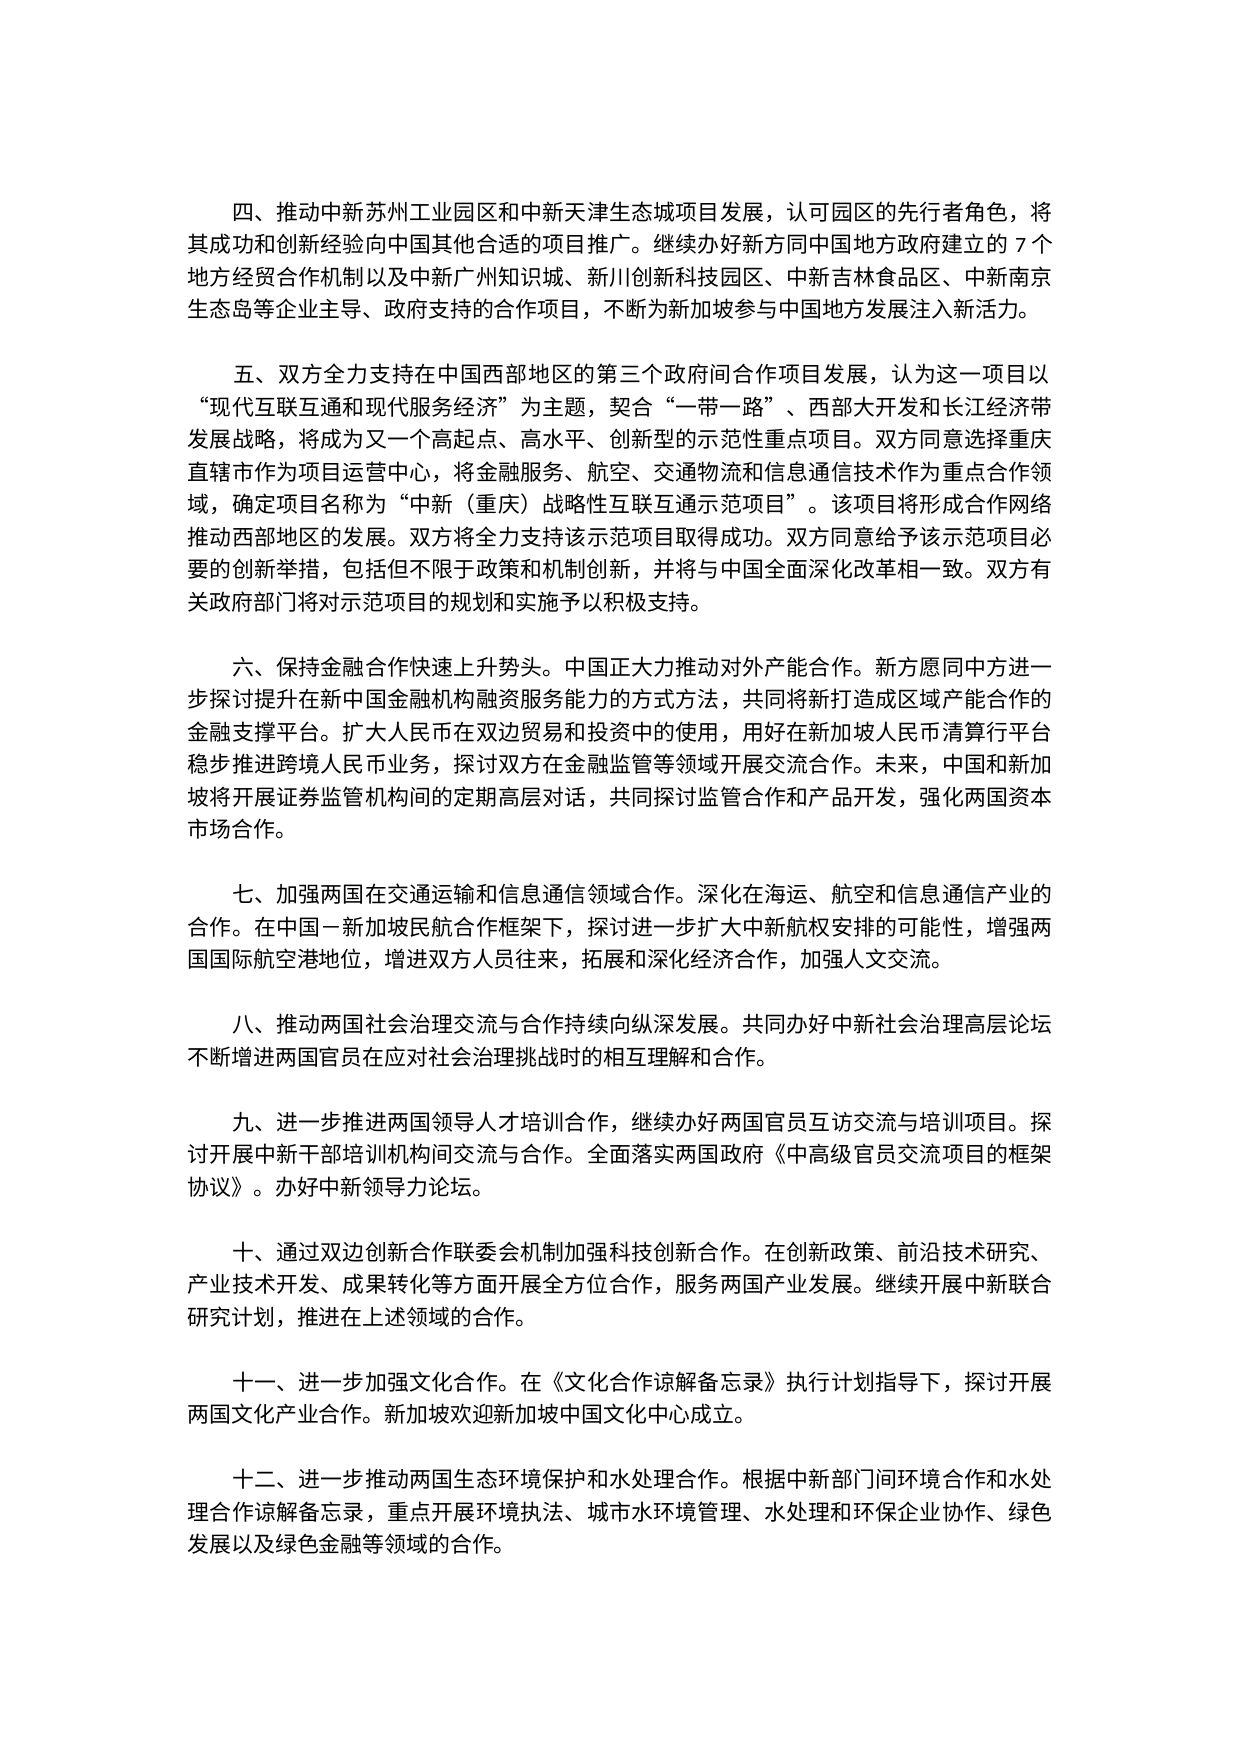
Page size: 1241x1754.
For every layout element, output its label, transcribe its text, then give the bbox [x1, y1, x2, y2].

text 十、通过双边创新合作联委会机制加强科技创新合作。在创新政策、前沿技术研究、产业技术开发、成果转化等方面开展全方位合作，服务两国产业发展。继续开展中新联合研究计划，推进在上述领域的合作。 [187, 1234, 1053, 1332]
text 九、进一步推进两国领导人才培训合作，继续办好两国官员互访交流与培训项目。探讨开展中新干部培训机构间交流与合作。全面落实两国政府《中高级官员交流项目的框架协议》。办好中新领导力论坛。 [187, 1104, 1053, 1202]
text 十一、进一步加强文化合作。在《文化合作谅解备忘录》执行计划指导下，探讨开展两国文化产业合作。新加坡欢迎新加坡中国文化中心成立。 [187, 1364, 1053, 1429]
text 八、推动两国社会治理交流与合作持续向纵深发展。共同办好中新社会治理高层论坛，不断增进两国官员在应对社会治理挑战时的相互理解和合作。 [187, 1007, 1053, 1072]
text 四、推动中新苏州工业园区和中新天津生态城项目发展，认可园区的先行者角色，将其成功和创新经验向中国其他合适的项目推广。继续办好新方同中国地方政府建立的7个地方经贸合作机制以及中新广州知识城、新川创新科技园区、中新吉林食品区、中新南京生态岛等企业主导、政府支持的合作项目，不断为新加坡参与中国地方发展注入新活力。 [187, 194, 1053, 324]
text 五、双方全力支持在中国西部地区的第三个政府间合作项目发展，认为这一项目以“现代互联互通和现代服务经济”为主题，契合“一带一路”、西部大开发和长江经济带发展战略，将成为又一个高起点、高水平、创新型的示范性重点项目。双方同意选择重庆直辖市作为项目运营中心，将金融服务、航空、交通物流和信息通信技术作为重点合作领域，确定项目名称为“中新（重庆）战略性互联互通示范项目”。该项目将形成合作网络，推动西部地区的发展。双方将全力支持该示范项目取得成功。双方同意给予该示范项目必要的创新举措，包括但不限于政策和机制创新，并将与中国全面深化改革相一致。双方有关政府部门将对示范项目的规划和实施予以积极支持。 [187, 357, 1053, 617]
text 六、保持金融合作快速上升势头。中国正大力推动对外产能合作。新方愿同中方进一步探讨提升在新中国金融机构融资服务能力的方式方法，共同将新打造成区域产能合作的金融支撑平台。扩大人民币在双边贸易和投资中的使用，用好在新加坡人民币清算行平台，稳步推进跨境人民币业务，探讨双方在金融监管等领域开展交流合作。未来，中国和新加坡将开展证券监管机构间的定期高层对话，共同探讨监管合作和产品开发，强化两国资本市场合作。 [187, 649, 1053, 844]
text 十二、进一步推动两国生态环境保护和水处理合作。根据中新部门间环境合作和水处理合作谅解备忘录，重点开展环境执法、城市水环境管理、水处理和环保企业协作、绿色发展以及绿色金融等领域的合作。 [187, 1462, 1053, 1559]
text 七、加强两国在交通运输和信息通信领域合作。深化在海运、航空和信息通信产业的合作。在中国－新加坡民航合作框架下，探讨进一步扩大中新航权安排的可能性，增强两国国际航空港地位，增进双方人员往来，拓展和深化经济合作，加强人文交流。 [187, 877, 1053, 974]
